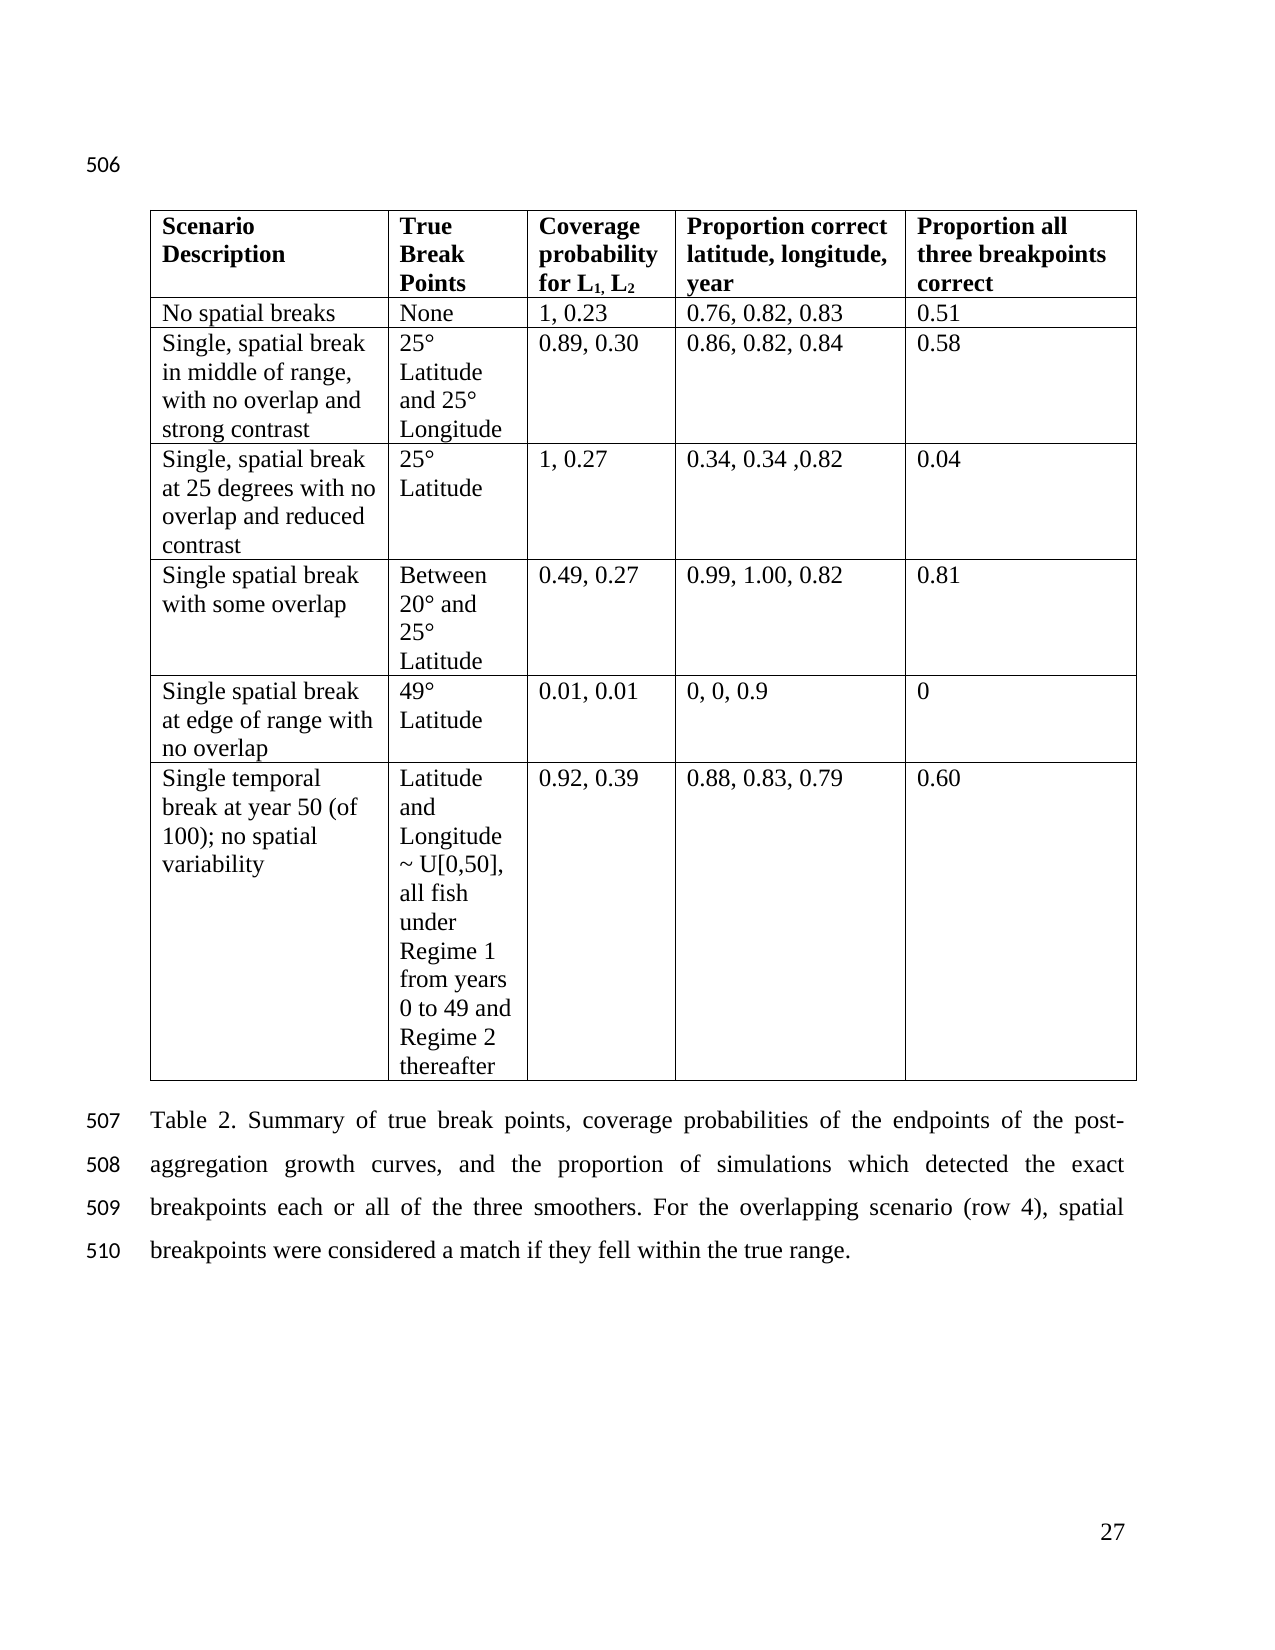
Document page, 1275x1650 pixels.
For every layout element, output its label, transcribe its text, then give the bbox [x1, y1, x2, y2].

table_cell 25° Latitude and 25° Longitude [389, 328, 527, 443]
table_cell Single spatial break with some overlap [151, 560, 388, 675]
table_cell 0.01, 0.01 [528, 676, 675, 762]
table_cell Between 20° and 25° Latitude [389, 560, 527, 675]
table_cell Single temporal break at year 50 (of 100); no spatial variability [151, 763, 388, 1079]
table_header Proportion all three breakpoints correct [906, 211, 1136, 297]
table_cell 0.04 [906, 444, 1136, 559]
table_cell Single, spatial break in middle of range, with no overlap and strong contrast [151, 328, 388, 443]
table_cell 0.51 [906, 298, 1136, 327]
table_header True Break Points [389, 211, 527, 297]
table_cell None [389, 298, 527, 327]
table_cell Latitude and Longitude ~ U[0,50], all fish under Regime 1 from years 0 to 49 and Regime 2 thereafter [389, 763, 527, 1079]
table_cell 0.34, 0.34 ,0.82 [676, 444, 905, 559]
table_cell 49° Latitude [389, 676, 527, 762]
table_cell 0.92, 0.39 [528, 763, 675, 1079]
table_cell Single spatial break at edge of range with no overlap [151, 676, 388, 762]
table_cell No spatial breaks [151, 298, 388, 327]
table_cell 25° Latitude [389, 444, 527, 559]
table_cell 0.86, 0.82, 0.84 [676, 328, 905, 443]
table_cell 0.81 [906, 560, 1136, 675]
table_header Scenario Description [151, 211, 388, 297]
table_cell 0.88, 0.83, 0.79 [676, 763, 905, 1079]
table_cell 1, 0.23 [528, 298, 675, 327]
table_cell 0.58 [906, 328, 1136, 443]
table_cell 1, 0.27 [528, 444, 675, 559]
table_cell 0, 0, 0.9 [676, 676, 905, 762]
table_cell 0.99, 1.00, 0.82 [676, 560, 905, 675]
table_cell 0.89, 0.30 [528, 328, 675, 443]
table_cell Single, spatial break at 25 degrees with no overlap and reduced contrast [151, 444, 388, 559]
table_cell 0.60 [906, 763, 1136, 1079]
table_cell 0 [906, 676, 1136, 762]
text Table 2. Summary of true break points, coverage probabilities of the endpoints of the post-aggregation growth curves, and the proportion of simulations which detected the exact breakpoints each or all of the three smoothers. For the overlapping scenario (row 4), spatial breakpoints were considered a match if they fell within the true range. [150, 1106, 1125, 1264]
table_header Proportion correct latitude, longitude, year [676, 211, 905, 297]
table_header Coverage probability for L1, L2 [528, 211, 675, 297]
table_cell 0.76, 0.82, 0.83 [676, 298, 905, 327]
table_cell 0.49, 0.27 [528, 560, 675, 675]
